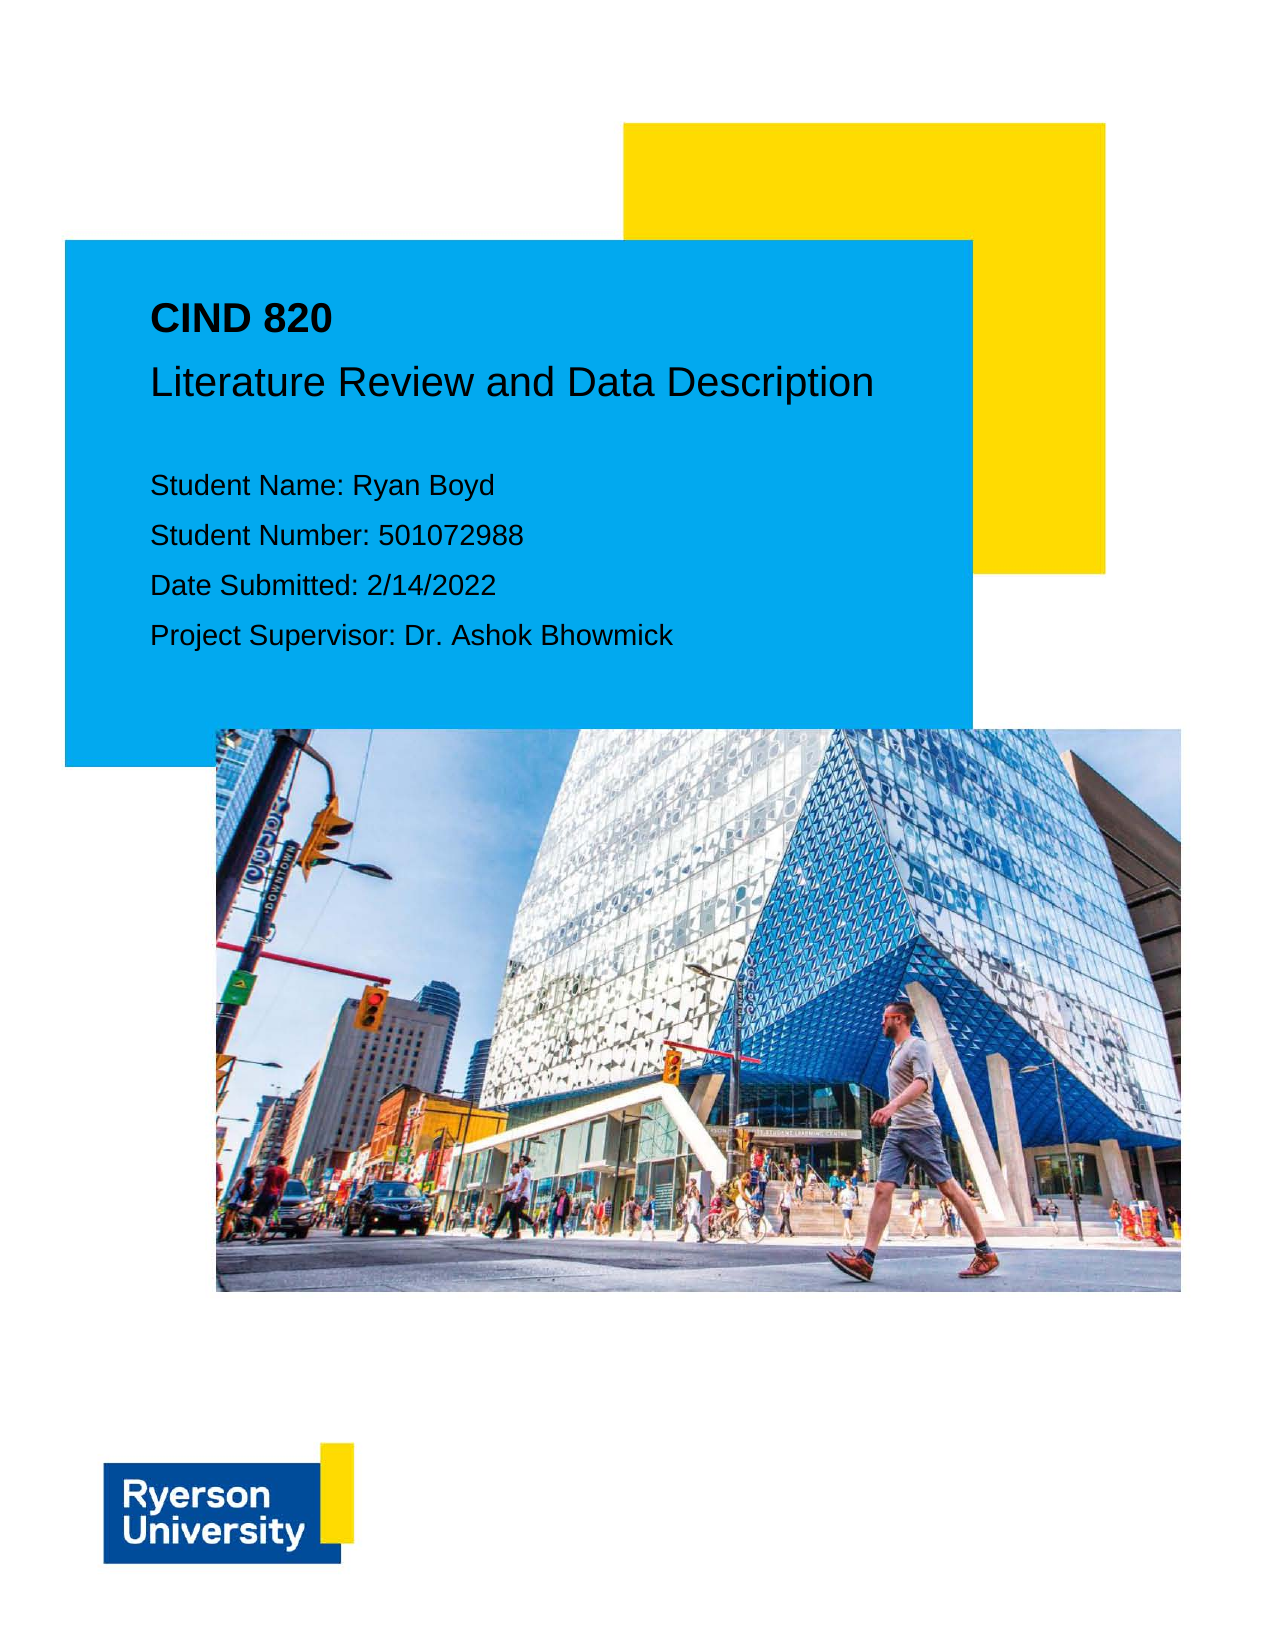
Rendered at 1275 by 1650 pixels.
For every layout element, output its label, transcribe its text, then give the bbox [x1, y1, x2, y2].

text Date Submitted: 2/14/2022 [150, 568, 1125, 602]
text CIND 820 [150, 293, 1125, 341]
picture [1, 1, 1275, 1650]
text Student Name: Ryan Boyd [150, 468, 1125, 501]
text Student Number: 501072988 [150, 518, 1125, 551]
text Literature Review and Data Description [150, 358, 1125, 406]
text Project Supervisor: Dr. Ashok Bhowmick [150, 618, 1125, 652]
